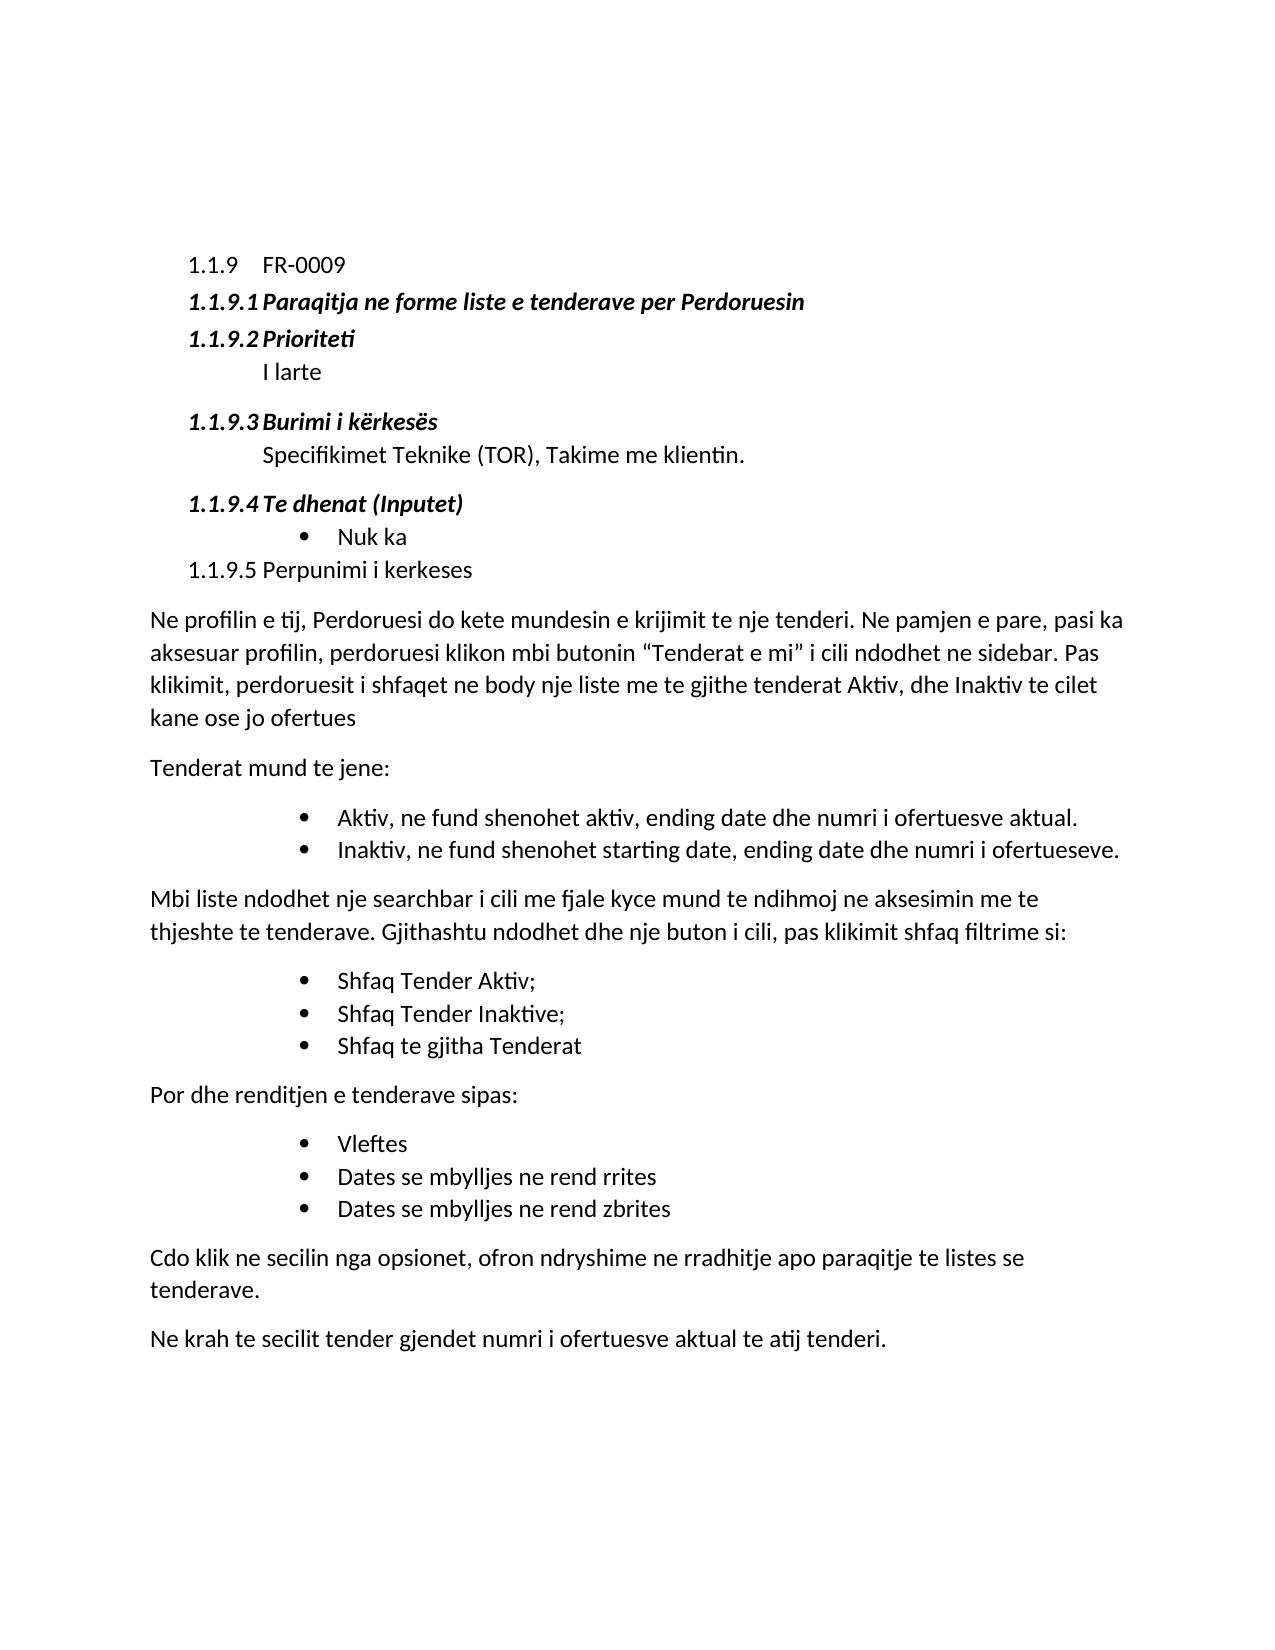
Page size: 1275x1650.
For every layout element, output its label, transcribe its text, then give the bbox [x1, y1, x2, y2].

subtitle Paraqitja ne forme liste e tenderave per Perdoruesin [187, 286, 1125, 317]
text Specifikimet Teknike (TOR), Takime me klientin. [262, 439, 1125, 469]
text Tenderat mund te jene: [150, 752, 1125, 783]
text I larte [262, 356, 1125, 387]
list Dates se mbylljes ne rend zbrites [300, 1193, 1125, 1224]
list Shfaq te gjitha Tenderat [300, 1030, 1125, 1061]
list Inaktiv, ne fund shenohet starting date, ending date dhe numri i ofertueseve. [300, 834, 1125, 864]
subtitle Te dhenat (Inputet) [187, 488, 1125, 519]
list Perpunimi i kerkeses [187, 554, 1125, 585]
list Vleftes [300, 1128, 1125, 1159]
list Shfaq Tender Aktiv; [300, 965, 1125, 996]
list Dates se mbylljes ne rend rrites [300, 1161, 1125, 1191]
text Cdo klik ne secilin nga opsionet, ofron ndryshime ne rradhitje apo paraqitje te listes se tenderave. [150, 1242, 1125, 1305]
list Aktiv, ne fund shenohet aktiv, ending date dhe numri i ofertuesve aktual. [300, 802, 1125, 832]
text Por dhe renditjen e tenderave sipas: [150, 1079, 1125, 1109]
list Shfaq Tender Inaktive; [300, 998, 1125, 1028]
text Ne profilin e tij, Perdoruesi do kete mundesin e krijimit te nje tenderi. Ne pamjen e pare, pasi ka aksesuar profilin, perdoruesi klikon mbi butonin “Tenderat e mi” i cili ndodhet ne sidebar. Pas klikimit, perdoruesit i shfaqet ne body nje liste me te gjithe tenderat Aktiv, dhe Inaktiv te cilet kane ose jo ofertues [150, 604, 1125, 733]
subtitle Prioriteti [187, 323, 1125, 354]
text Mbi liste ndodhet nje searchbar i cili me fjale kyce mund te ndihmoj ne aksesimin me te thjeshte te tenderave. Gjithashtu ndodhet dhe nje buton i cili, pas klikimit shfaq filtrime si: [150, 883, 1125, 946]
list Nuk ka [300, 521, 1125, 552]
subtitle FR-0009 [187, 249, 1125, 280]
text Ne krah te secilit tender gjendet numri i ofertuesve aktual te atij tenderi. [150, 1323, 1125, 1354]
subtitle Burimi i kërkesës [187, 406, 1125, 436]
